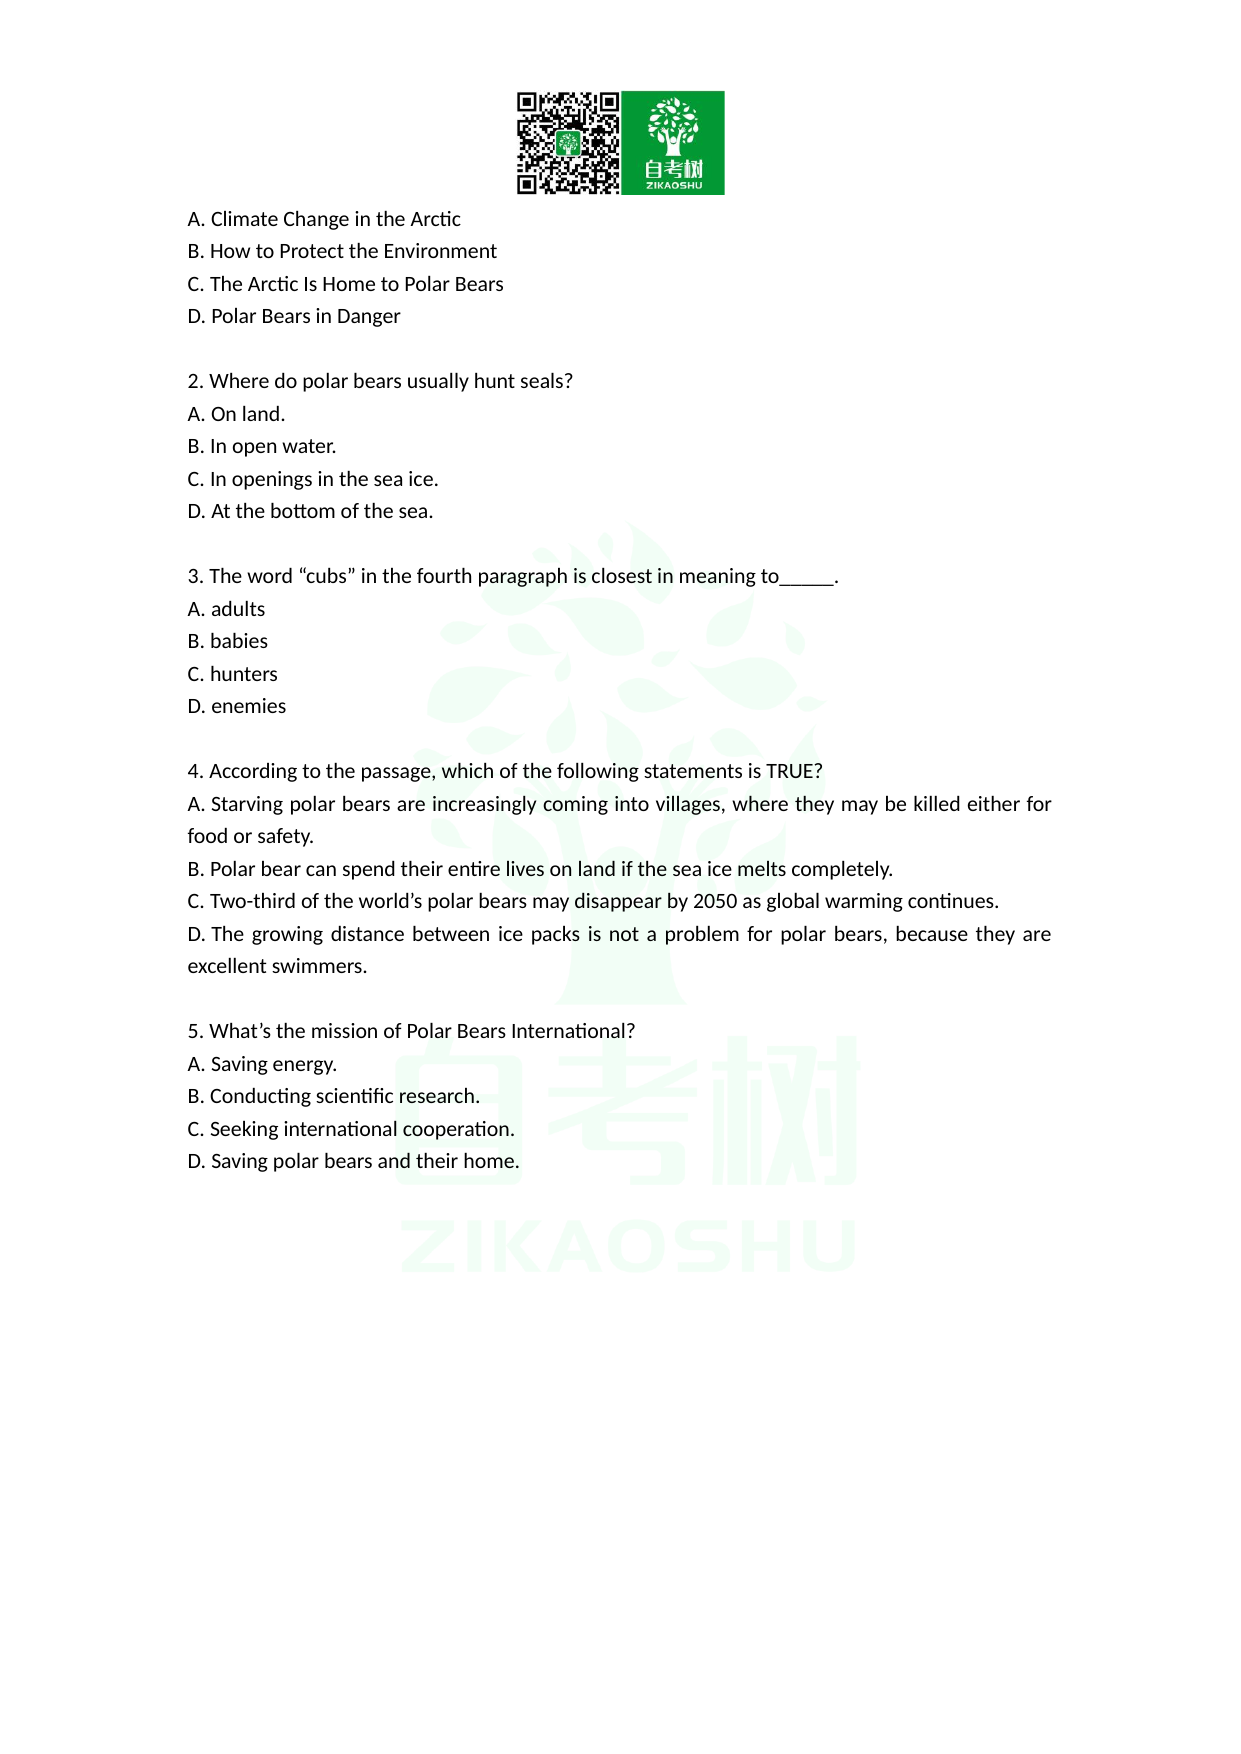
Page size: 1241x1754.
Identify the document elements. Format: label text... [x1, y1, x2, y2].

list hunters [187, 657, 1053, 689]
list babies [187, 624, 1053, 657]
list adults [187, 592, 1053, 624]
list Where do polar bears usually hunt seals? [187, 364, 1053, 397]
list Climate Change in the Arctic [187, 202, 1053, 234]
list What’s the mission of Polar Bears International? [187, 1014, 1053, 1047]
list Saving polar bears and their home. [187, 1144, 1053, 1177]
list The word “cubs” in the fourth paragraph is closest in meaning to_____. [187, 559, 1053, 592]
list At the bottom of the sea. [187, 494, 1053, 527]
list Polar bear can spend their entire lives on land if the sea ice melts completely. [187, 852, 1053, 884]
list Starving polar bears are increasingly coming into villages, where they may be killed either for food or safety. [187, 787, 1053, 852]
list How to Protect the Environment [187, 234, 1053, 267]
list enemies [187, 689, 1053, 722]
list Conducting scientific research. [187, 1079, 1053, 1112]
picture [515, 90, 725, 195]
list The growing distance between ice packs is not a problem for polar bears, because they are excellent swimmers. [187, 917, 1053, 982]
list Saving energy. [187, 1047, 1053, 1079]
list In open water. [187, 429, 1053, 462]
list Seeking international cooperation. [187, 1112, 1053, 1144]
list According to the passage, which of the following statements is TRUE? [187, 754, 1053, 787]
list Two-third of the world’s polar bears may disappear by 2050 as global warming continues. [187, 884, 1053, 917]
list The Arctic Is Home to Polar Bears [187, 267, 1053, 299]
list In openings in the sea ice. [187, 462, 1053, 494]
list Polar Bears in Danger [187, 299, 1053, 332]
list On land. [187, 397, 1053, 429]
